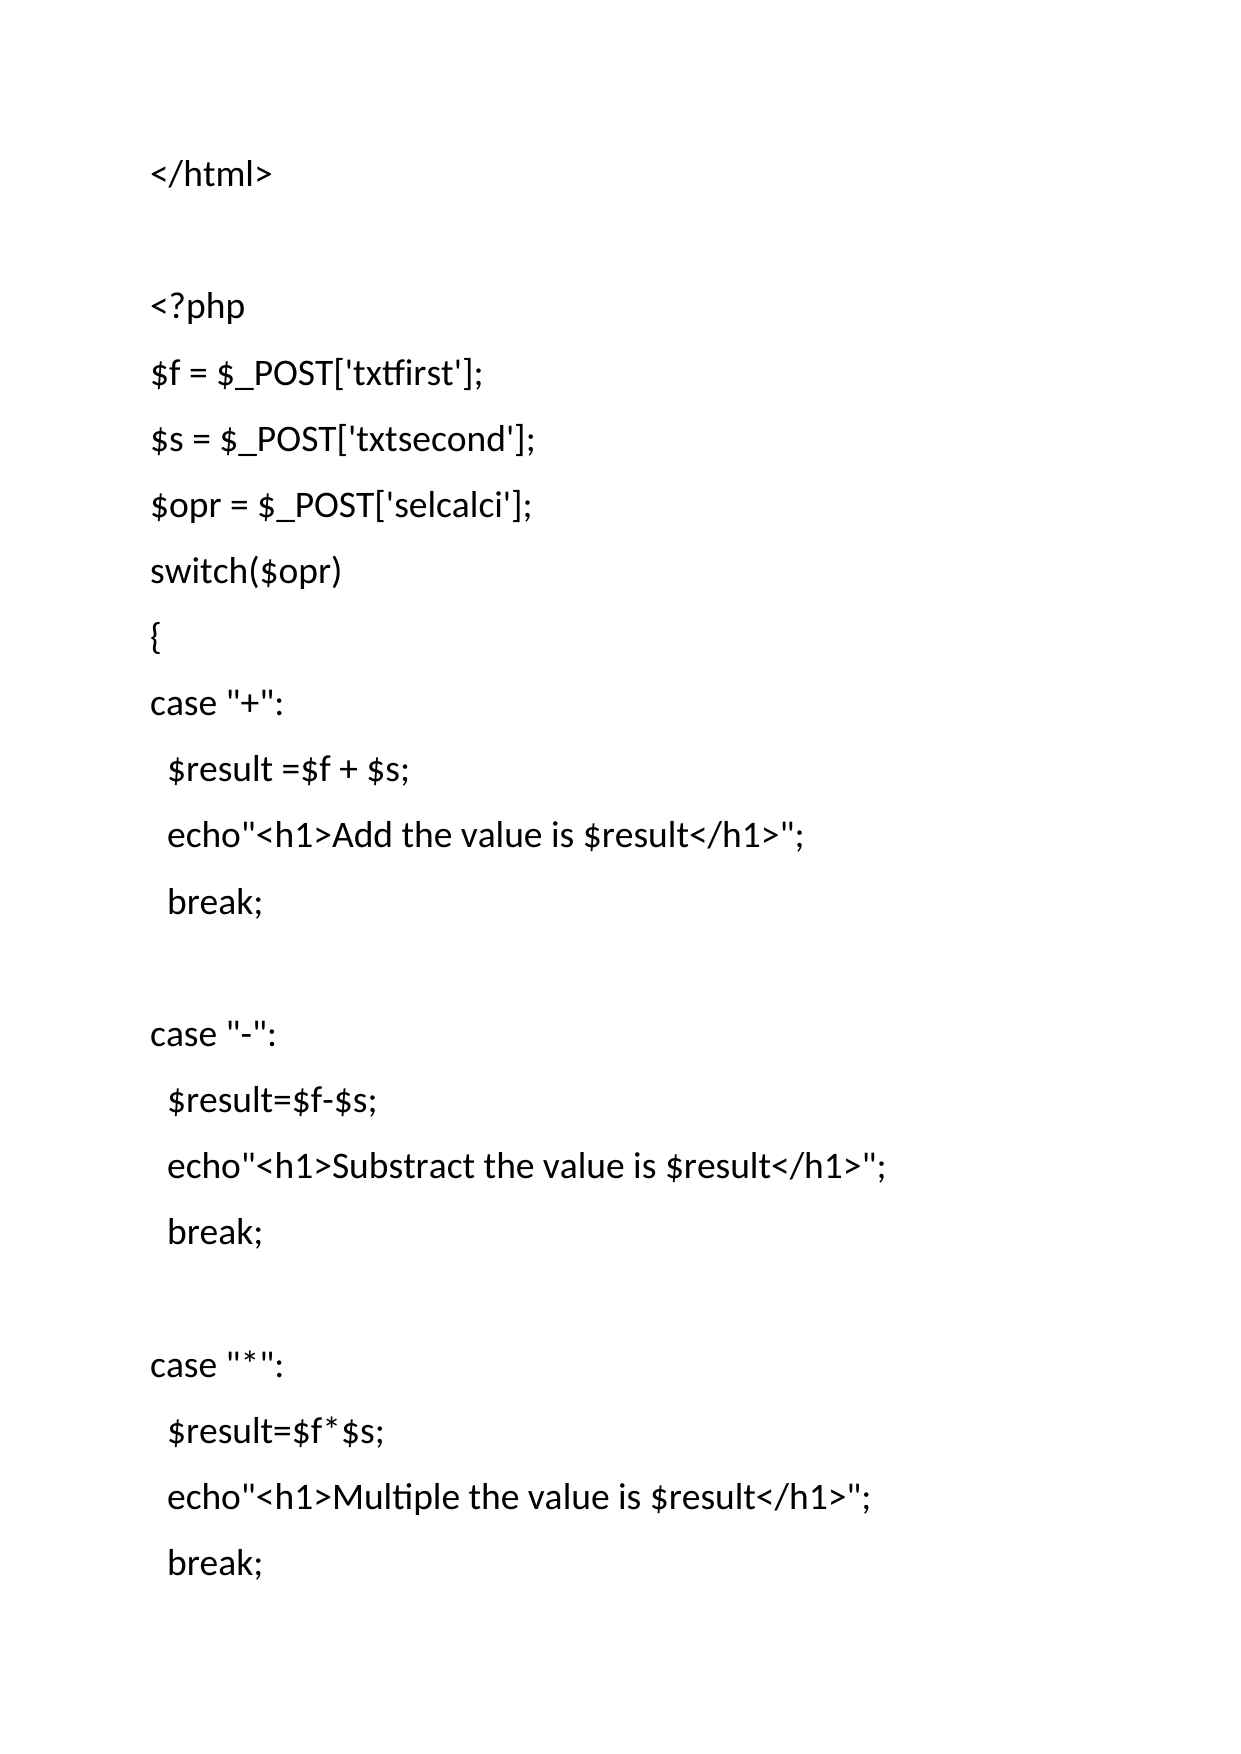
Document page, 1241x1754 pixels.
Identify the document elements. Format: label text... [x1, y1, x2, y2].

text case "*": [150, 1341, 1090, 1386]
text break; [150, 1539, 1090, 1585]
text $s = $_POST['txtsecond']; [150, 414, 1090, 460]
text switch($opr) [150, 547, 1090, 593]
text echo"<h1>Add the value is $result</h1>"; [150, 811, 1090, 857]
text $f = $_POST['txtfirst']; [150, 348, 1090, 394]
text case "+": [150, 679, 1090, 725]
text $opr = $_POST['selcalci']; [150, 481, 1090, 527]
text $result=$f-$s; [150, 1076, 1090, 1122]
text </html> [150, 150, 1090, 196]
text echo"<h1>Multiple the value is $result</h1>"; [150, 1473, 1090, 1519]
text break; [150, 1208, 1090, 1254]
text case "-": [150, 1010, 1090, 1056]
text $result=$f*$s; [150, 1407, 1090, 1453]
text <?php [150, 282, 1090, 328]
text { [150, 613, 1090, 659]
text echo"<h1>Substract the value is $result</h1>"; [150, 1142, 1090, 1188]
text break; [150, 878, 1090, 923]
text $result =$f + $s; [150, 745, 1090, 791]
